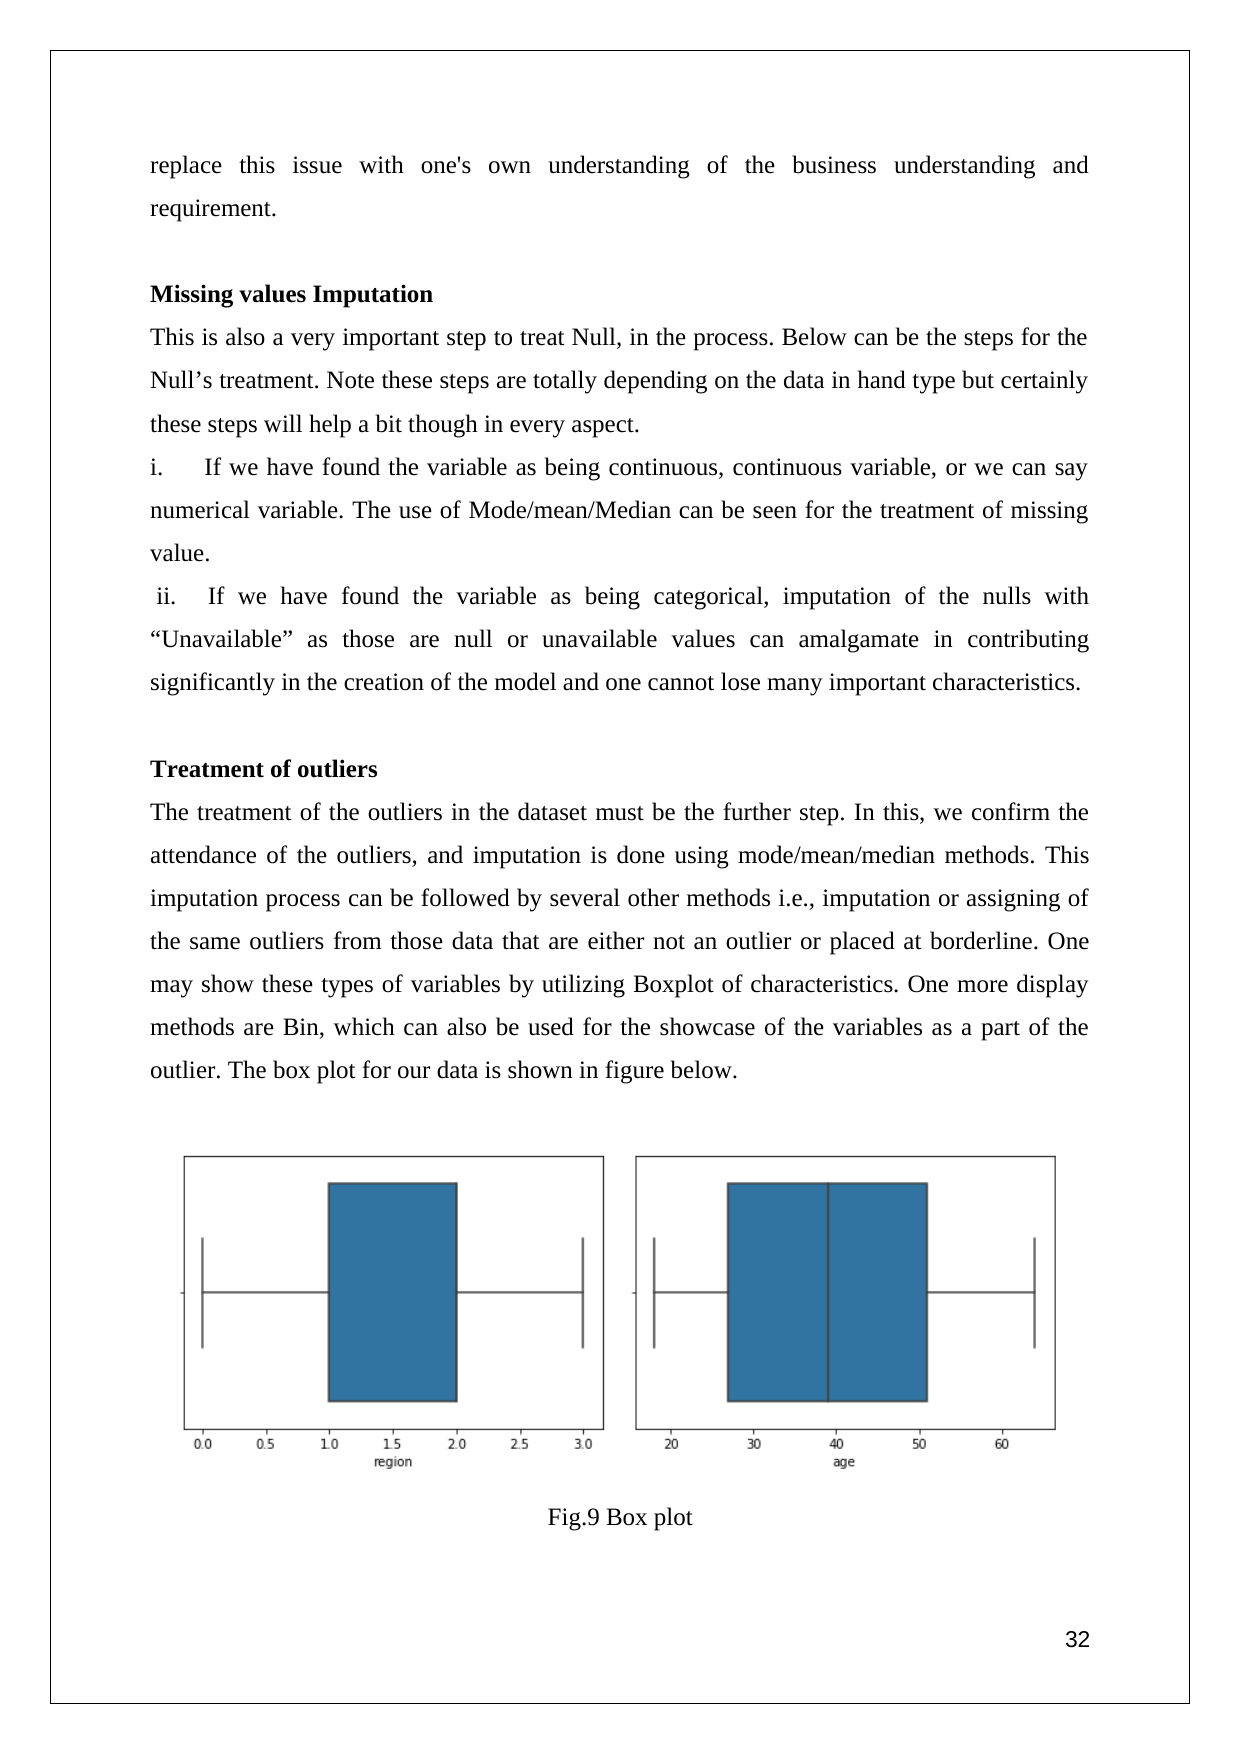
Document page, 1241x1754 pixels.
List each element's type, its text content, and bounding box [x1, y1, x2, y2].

text This is also a very important step to treat Null, in the process. Below can be the steps for the Null’s treatment. Note these steps are totally depending on the data in hand type but certainly these steps will help a bit though in every aspect. [150, 322, 1090, 437]
text Treatment of outliers [150, 754, 1090, 782]
text Missing values Imputation [150, 279, 1090, 308]
picture [150, 1141, 1086, 1489]
text i. If we have found the variable as being continuous, continuous variable, or we can say numerical variable. The use of Mode/mean/Median can be seen for the treatment of missing value. [150, 452, 1090, 567]
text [150, 150, 1090, 222]
text The treatment of the outliers in the dataset must be the further step. In this, we confirm the attendance of the outliers, and imputation is done using mode/mean/median methods. This imputation process can be followed by several other methods i.e., imputation or assigning of the same outliers from those data that are either not an outlier or placed at borderline. One may show these types of variables by utilizing Boxplot of characteristics. One more display methods are Bin, which can also be used for the showcase of the variables as a part of the outlier. The box plot for our data is shown in figure below. [150, 797, 1090, 1084]
text Fig.9 Box plot [150, 1502, 1090, 1531]
text ii. If we have found the variable as being categorical, imputation of the nulls with “Unavailable” as those are null or unavailable values can amalgamate in contributing significantly in the creation of the model and one cannot lose many important characteristics. [150, 581, 1090, 696]
